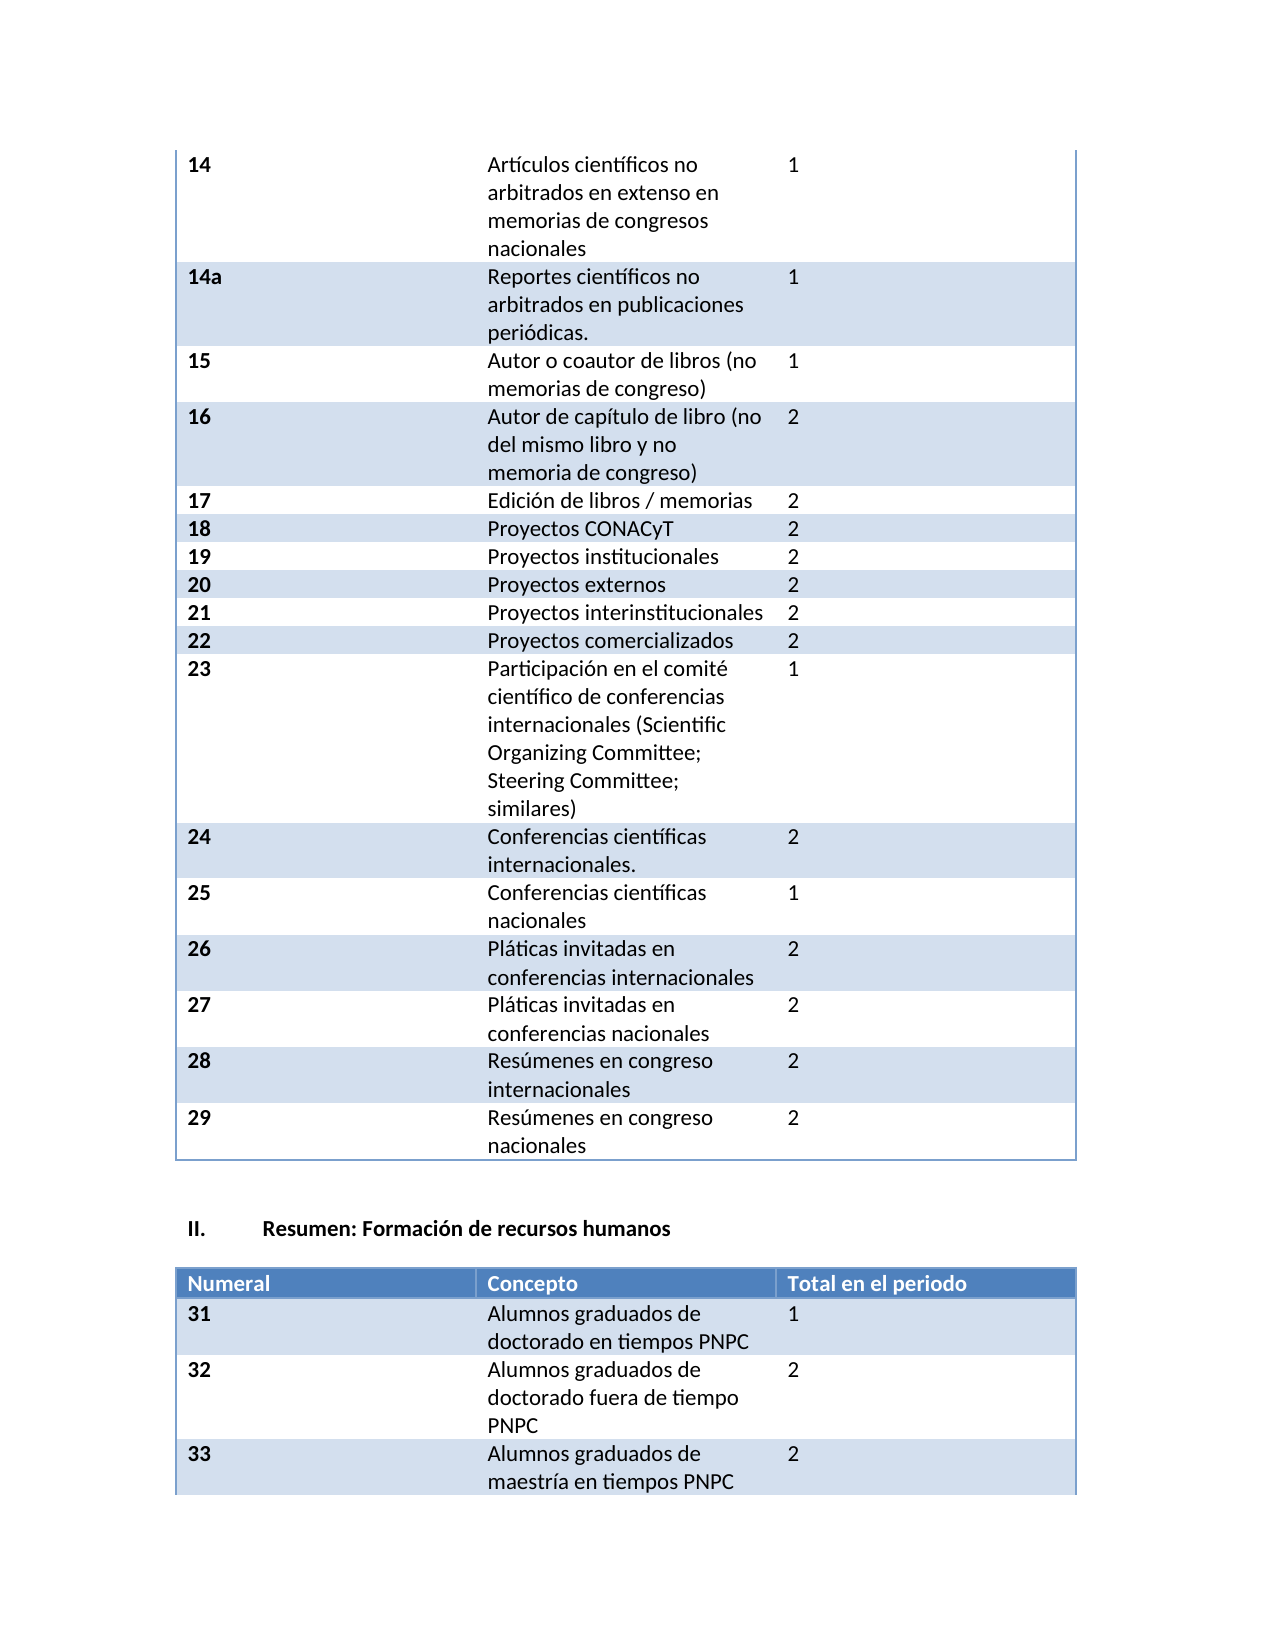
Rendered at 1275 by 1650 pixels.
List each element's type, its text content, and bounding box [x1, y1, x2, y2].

table_cell 1 [776, 1299, 1075, 1355]
table_cell Resúmenes en congreso internacionales [476, 1047, 776, 1103]
table_cell Conferencias científicas internacionales. [476, 823, 776, 878]
table_cell 1 [776, 879, 1075, 934]
table_cell Resúmenes en congreso nacionales [476, 1103, 776, 1159]
table_cell 27 [177, 991, 476, 1047]
table_cell 2 [776, 514, 1075, 542]
table_cell Conferencias científicas nacionales [476, 879, 776, 934]
table_cell Pláticas invitadas en conferencias internacionales [476, 935, 776, 991]
table_cell Autor de capítulo de libro (no del mismo libro y no memoria de congreso) [476, 402, 776, 486]
table_cell 21 [177, 598, 476, 626]
table_cell 33 [177, 1439, 476, 1495]
table_cell 31 [177, 1299, 476, 1355]
table_cell 32 [177, 1355, 476, 1439]
table_cell 1 [776, 346, 1075, 402]
table_header Total en el periodo [777, 1269, 1075, 1297]
table_cell 2 [776, 823, 1075, 878]
table_cell 2 [776, 1047, 1075, 1103]
table_cell 16 [177, 402, 476, 486]
table_header Numeral [177, 1269, 475, 1297]
table_cell Proyectos institucionales [476, 542, 776, 570]
table_cell 18 [177, 514, 476, 542]
text II. Resumen: Formación de recursos humanos [187, 1214, 1087, 1242]
table_cell 28 [177, 1047, 476, 1103]
table_cell 2 [776, 598, 1075, 626]
table_cell 2 [776, 402, 1075, 486]
table_cell Reportes científicos no arbitrados en publicaciones periódicas. [476, 262, 776, 346]
table_cell 1 [776, 150, 1075, 262]
table_cell 2 [776, 935, 1075, 991]
table_cell 23 [177, 654, 476, 822]
table_cell Proyectos interinstitucionales [476, 598, 776, 626]
table_cell 14 [177, 150, 476, 262]
table_cell 2 [776, 542, 1075, 570]
table_cell Autor o coautor de libros (no memorias de congreso) [476, 346, 776, 402]
table_cell 2 [776, 1103, 1075, 1159]
table_cell 1 [776, 262, 1075, 346]
table_cell Alumnos graduados de maestría en tiempos PNPC [476, 1439, 776, 1495]
table_cell 15 [177, 346, 476, 402]
table_cell 2 [776, 570, 1075, 598]
table_cell 2 [776, 1355, 1075, 1439]
table_cell Participación en el comité científico de conferencias internacionales (Scientific Organizing Committee; Steering Committee; similares) [476, 654, 776, 822]
table_header Concepto [477, 1269, 775, 1297]
table_cell Pláticas invitadas en conferencias nacionales [476, 991, 776, 1047]
table_cell 29 [177, 1103, 476, 1159]
table_cell 2 [776, 1439, 1075, 1495]
table_cell 17 [177, 486, 476, 514]
table_cell 2 [776, 486, 1075, 514]
table_cell Proyectos comercializados [476, 626, 776, 654]
table_cell 26 [177, 935, 476, 991]
table_cell 19 [177, 542, 476, 570]
table_cell Alumnos graduados de doctorado fuera de tiempo PNPC [476, 1355, 776, 1439]
table_cell Artículos científicos no arbitrados en extenso en memorias de congresos nacionales [476, 150, 776, 262]
table_cell 22 [177, 626, 476, 654]
table_cell Proyectos CONACyT [476, 514, 776, 542]
table_cell 2 [776, 991, 1075, 1047]
table_cell 14a [177, 262, 476, 346]
table_cell 25 [177, 879, 476, 934]
table_cell Proyectos externos [476, 570, 776, 598]
table_cell 2 [776, 626, 1075, 654]
table_cell 20 [177, 570, 476, 598]
table_cell Alumnos graduados de doctorado en tiempos PNPC [476, 1299, 776, 1355]
table_cell Edición de libros / memorias [476, 486, 776, 514]
table_cell 1 [776, 654, 1075, 822]
table_cell 24 [177, 823, 476, 878]
